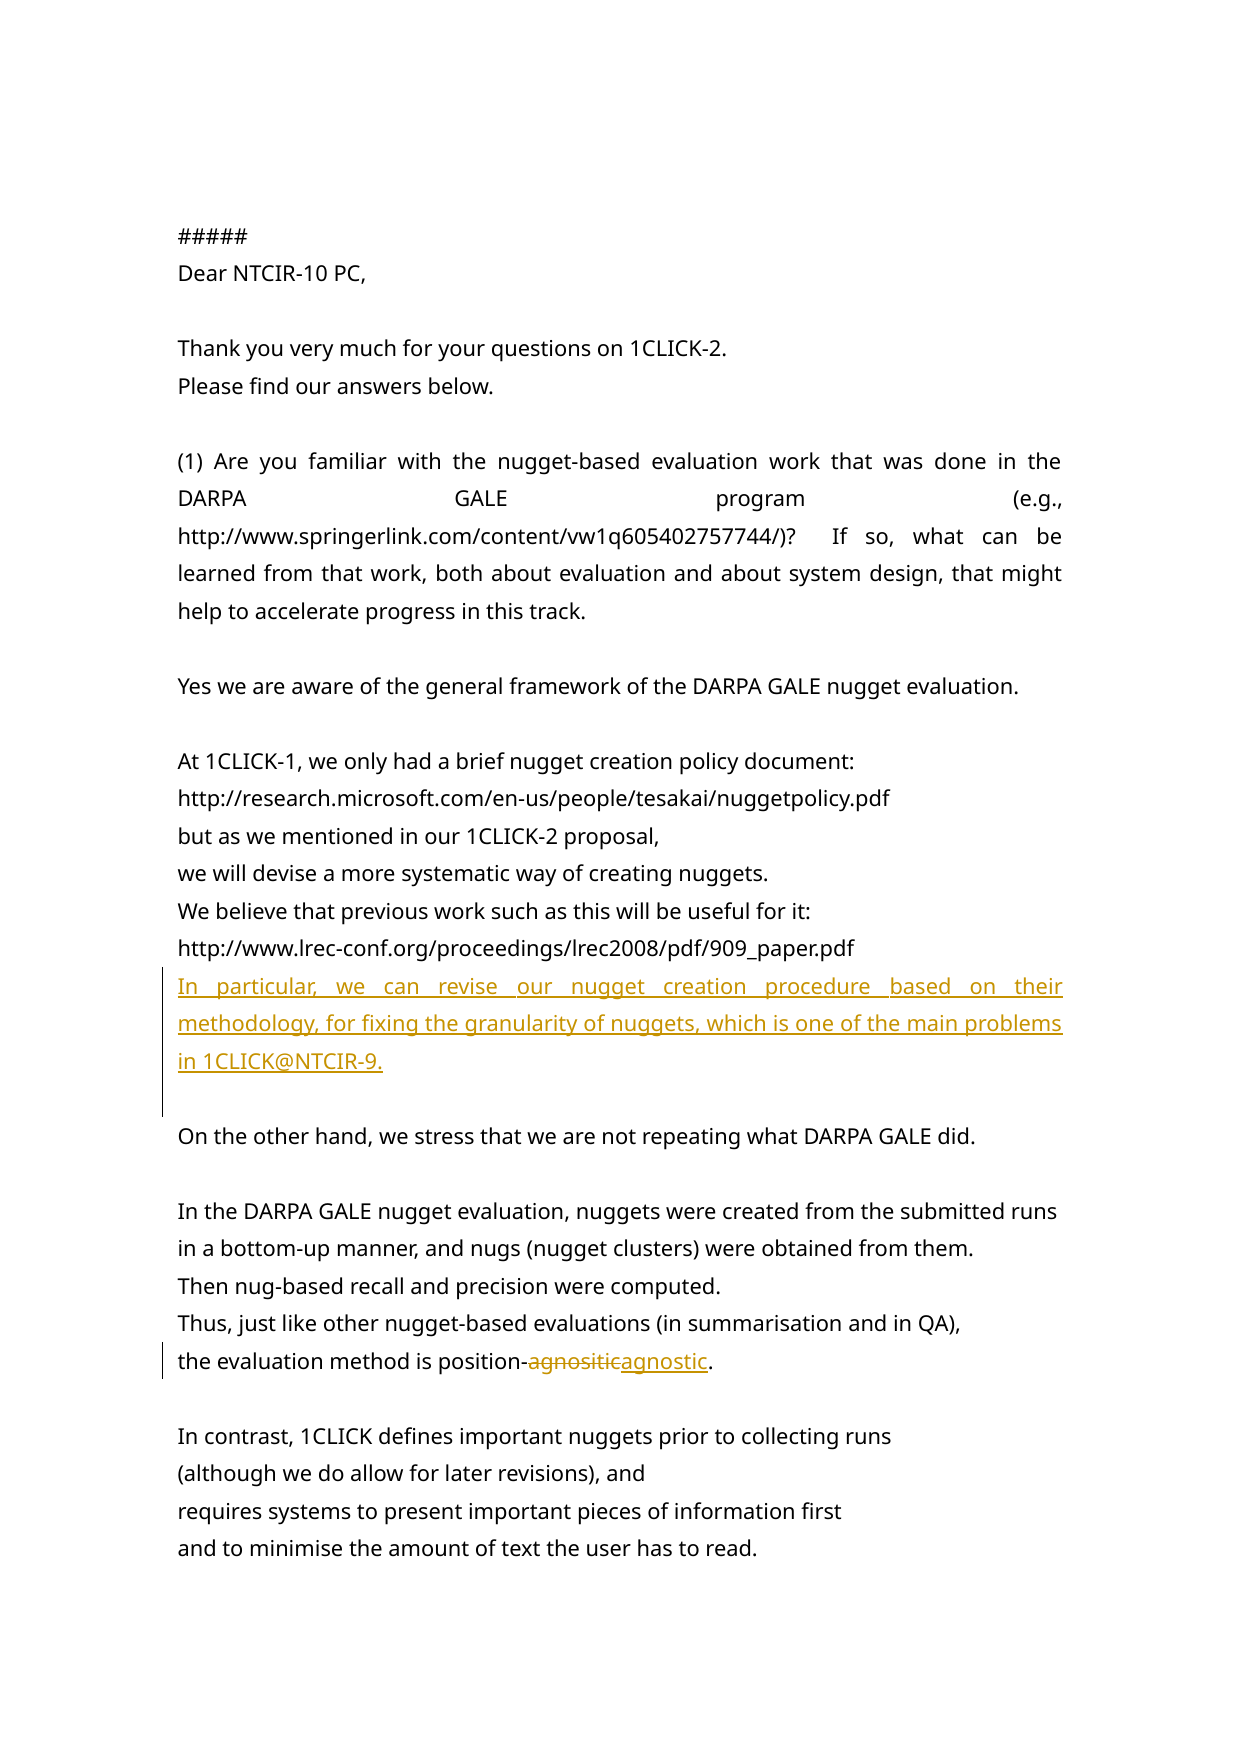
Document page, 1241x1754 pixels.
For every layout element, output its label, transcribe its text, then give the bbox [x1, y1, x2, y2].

text ##### [177, 217, 1063, 254]
text In contrast, 1CLICK defines important nuggets prior to collecting runs [177, 1417, 1063, 1454]
text we will devise a more systematic way of creating nuggets. [177, 854, 1063, 892]
text (although we do allow for later revisions), and [177, 1454, 1063, 1492]
text Please find our answers below. [177, 367, 1063, 404]
text http://research.microsoft.com/en-us/people/tesakai/nuggetpolicy.pdf [177, 779, 1063, 817]
text Then nug-based recall and precision were computed. [177, 1267, 1063, 1304]
text http://www.lrec-conf.org/proceedings/lrec2008/pdf/909_paper.pdf [177, 929, 1063, 967]
text At 1CLICK-1, we only had a brief nugget creation policy document: [177, 742, 1063, 779]
text requires systems to present important pieces of information first [177, 1492, 1063, 1529]
text and to minimise the amount of text the user has to read. [177, 1529, 1063, 1567]
text Yes we are aware of the general framework of the DARPA GALE nugget evaluation. [177, 667, 1063, 704]
text Thus, just like other nugget-based evaluations (in summarisation and in QA), [177, 1304, 1063, 1342]
text Thank you very much for your questions on 1CLICK-2. [177, 329, 1063, 367]
text We believe that previous work such as this will be useful for it: [177, 892, 1063, 929]
text Dear NTCIR-10 PC, [177, 254, 1063, 292]
text the evaluation method is position-. [177, 1342, 1063, 1379]
text but as we mentioned in our 1CLICK-2 proposal, [177, 817, 1063, 854]
text On the other hand, we stress that we are not repeating what DARPA GALE did. [177, 1117, 1063, 1154]
text (1) Are you familiar with the nugget-based evaluation work that was done in the DARPA GALE program (e.g., http://www.springerlink.com/content/vw1q605402757744/)? If so, what can be learned from that work, both about evaluation and about system design, that might help to accelerate progress in this track. [177, 442, 1063, 629]
text in a bottom-up manner, and nugs (nugget clusters) were obtained from them. [177, 1229, 1063, 1267]
text In the DARPA GALE nugget evaluation, nuggets were created from the submitted runs [177, 1192, 1063, 1229]
